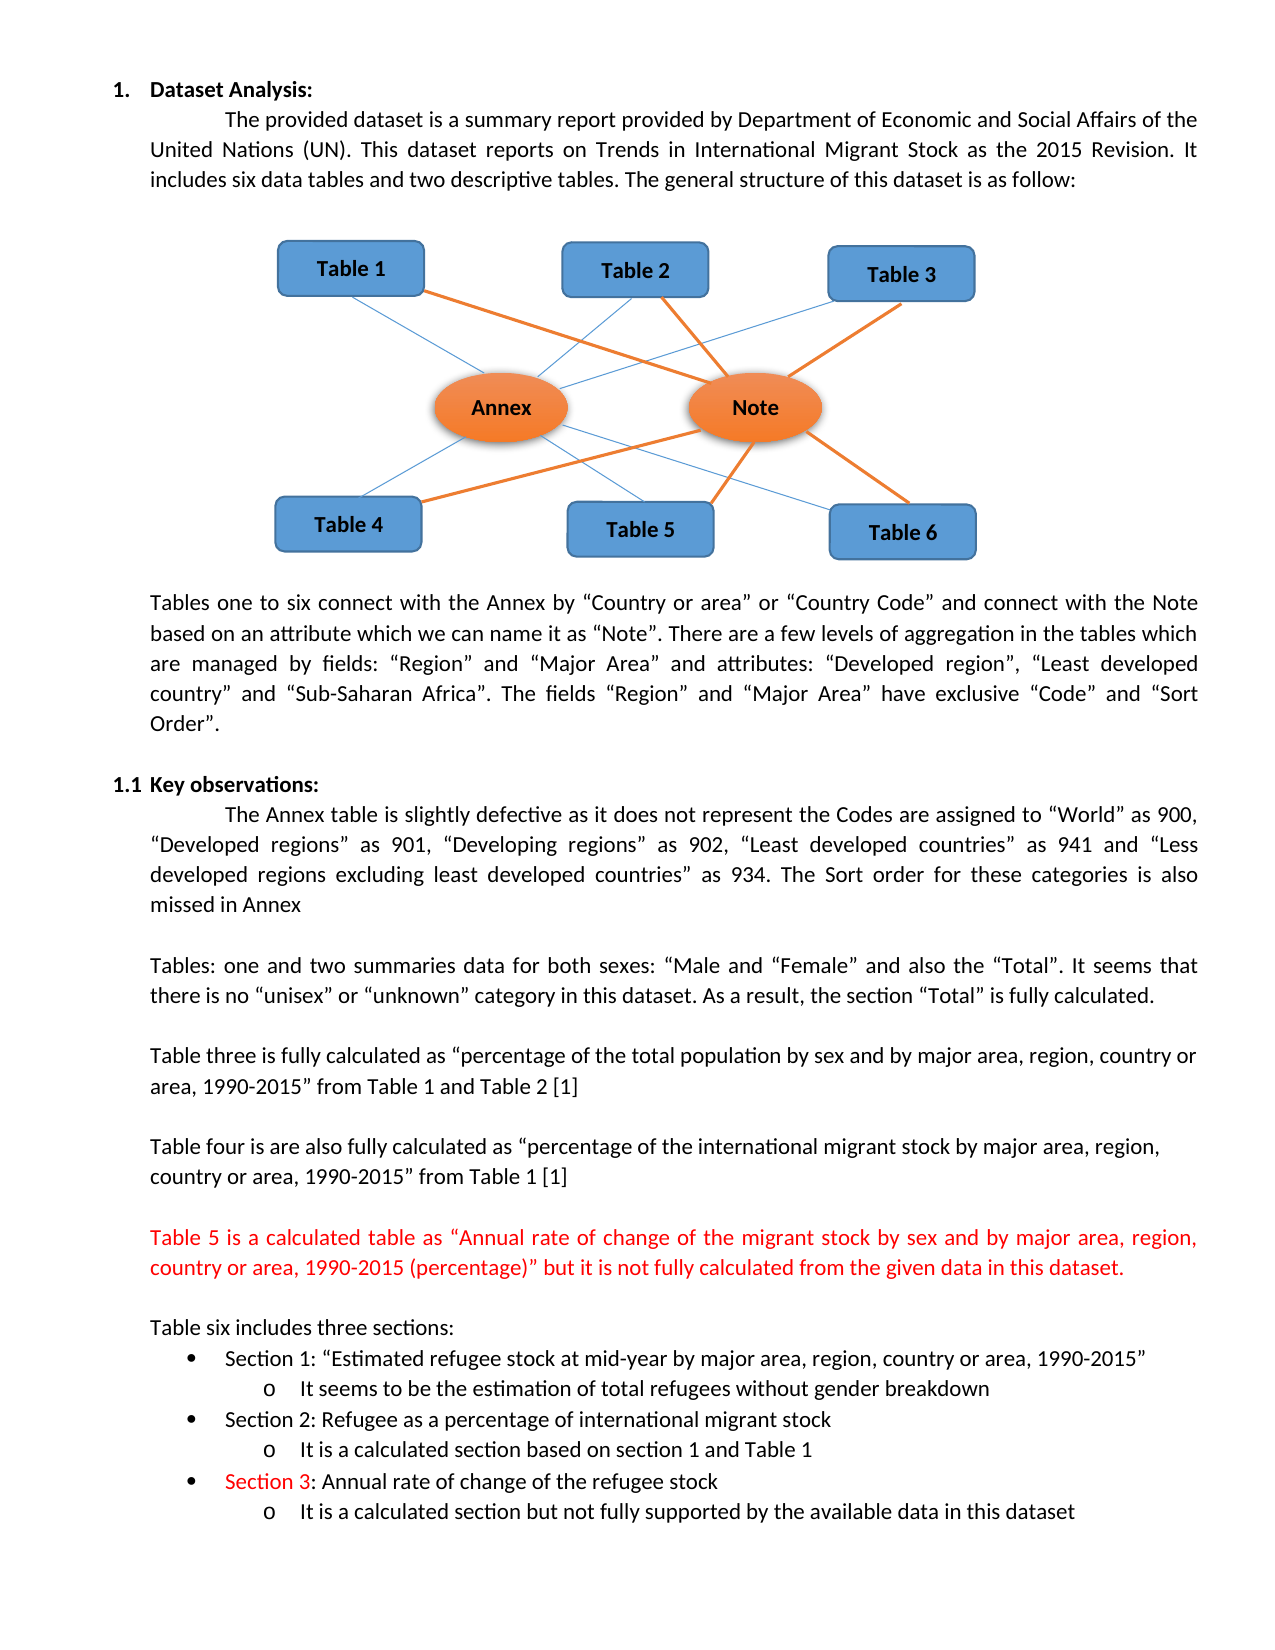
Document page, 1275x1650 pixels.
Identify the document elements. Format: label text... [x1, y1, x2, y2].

list The provided dataset is a summary report provided by Department of Economic and Social Affairs of the United Nations (UN). This dataset reports on Trends in International Migrant Stock as the 2015 Revision. It includes six data tables and two descriptive tables. The general structure of this dataset is as follow: [150, 105, 1200, 194]
list Key observations: [112, 770, 1200, 798]
list Tables one to six connect with the Annex by “Country or area” or “Country Code” and connect with the Note based on an attribute which we can name it as “Note”. There are a few levels of aggregation in the tables which are managed by fields: “Region” and “Major Area” and attributes: “Developed region”, “Least developed country” and “Sub-Saharan Africa”. The fields “Region” and “Major Area” have exclusive “Code” and “Sort Order”. [150, 588, 1200, 737]
list Table three is fully calculated as “percentage of the total population by sex and by major area, region, country or area, 1990-2015” from Table 1 and Table 2 [1] [150, 1042, 1200, 1100]
list Dataset Analysis: [112, 75, 1200, 103]
list Tables: one and two summaries data for both sexes: “Male and “Female” and also the “Total”. It seems that there is no “unisex” or “unknown” category in this dataset. As a result, the section “Total” is fully calculated. [150, 951, 1200, 1009]
list It is a calculated section based on section 1 and Table 1 [262, 1436, 1200, 1465]
list It is a calculated section but not fully supported by the available data in this dataset [262, 1497, 1200, 1526]
list Table 5 is a calculated table as “Annual rate of change of the migrant stock by sex and by major area, region, country or area, 1990-2015 (percentage)” but it is not fully calculated from the given data in this dataset. [150, 1223, 1200, 1281]
list Section 1: “Estimated refugee stock at mid-year by major area, region, country or area, 1990-2015” [187, 1344, 1200, 1372]
list The Annex table is slightly defective as it does not represent the Codes are assigned to “World” as 900, “Developed regions” as 901, “Developing regions” as 902, “Least developed countries” as 941 and “Less developed regions excluding least developed countries” as 934. The Sort order for these categories is also missed in Annex [150, 800, 1200, 919]
list Table six includes three sections: [150, 1313, 1200, 1342]
list Table four is are also fully calculated as “percentage of the international migrant stock by major area, region, country or area, 1990-2015” from Table 1 [1] [150, 1132, 1200, 1191]
list It seems to be the estimation of total refugees without gender breakdown [262, 1374, 1200, 1403]
list Section 2: Refugee as a percentage of international migrant stock [187, 1405, 1200, 1433]
list Section 3: Annual rate of change of the refugee stock [187, 1467, 1200, 1495]
